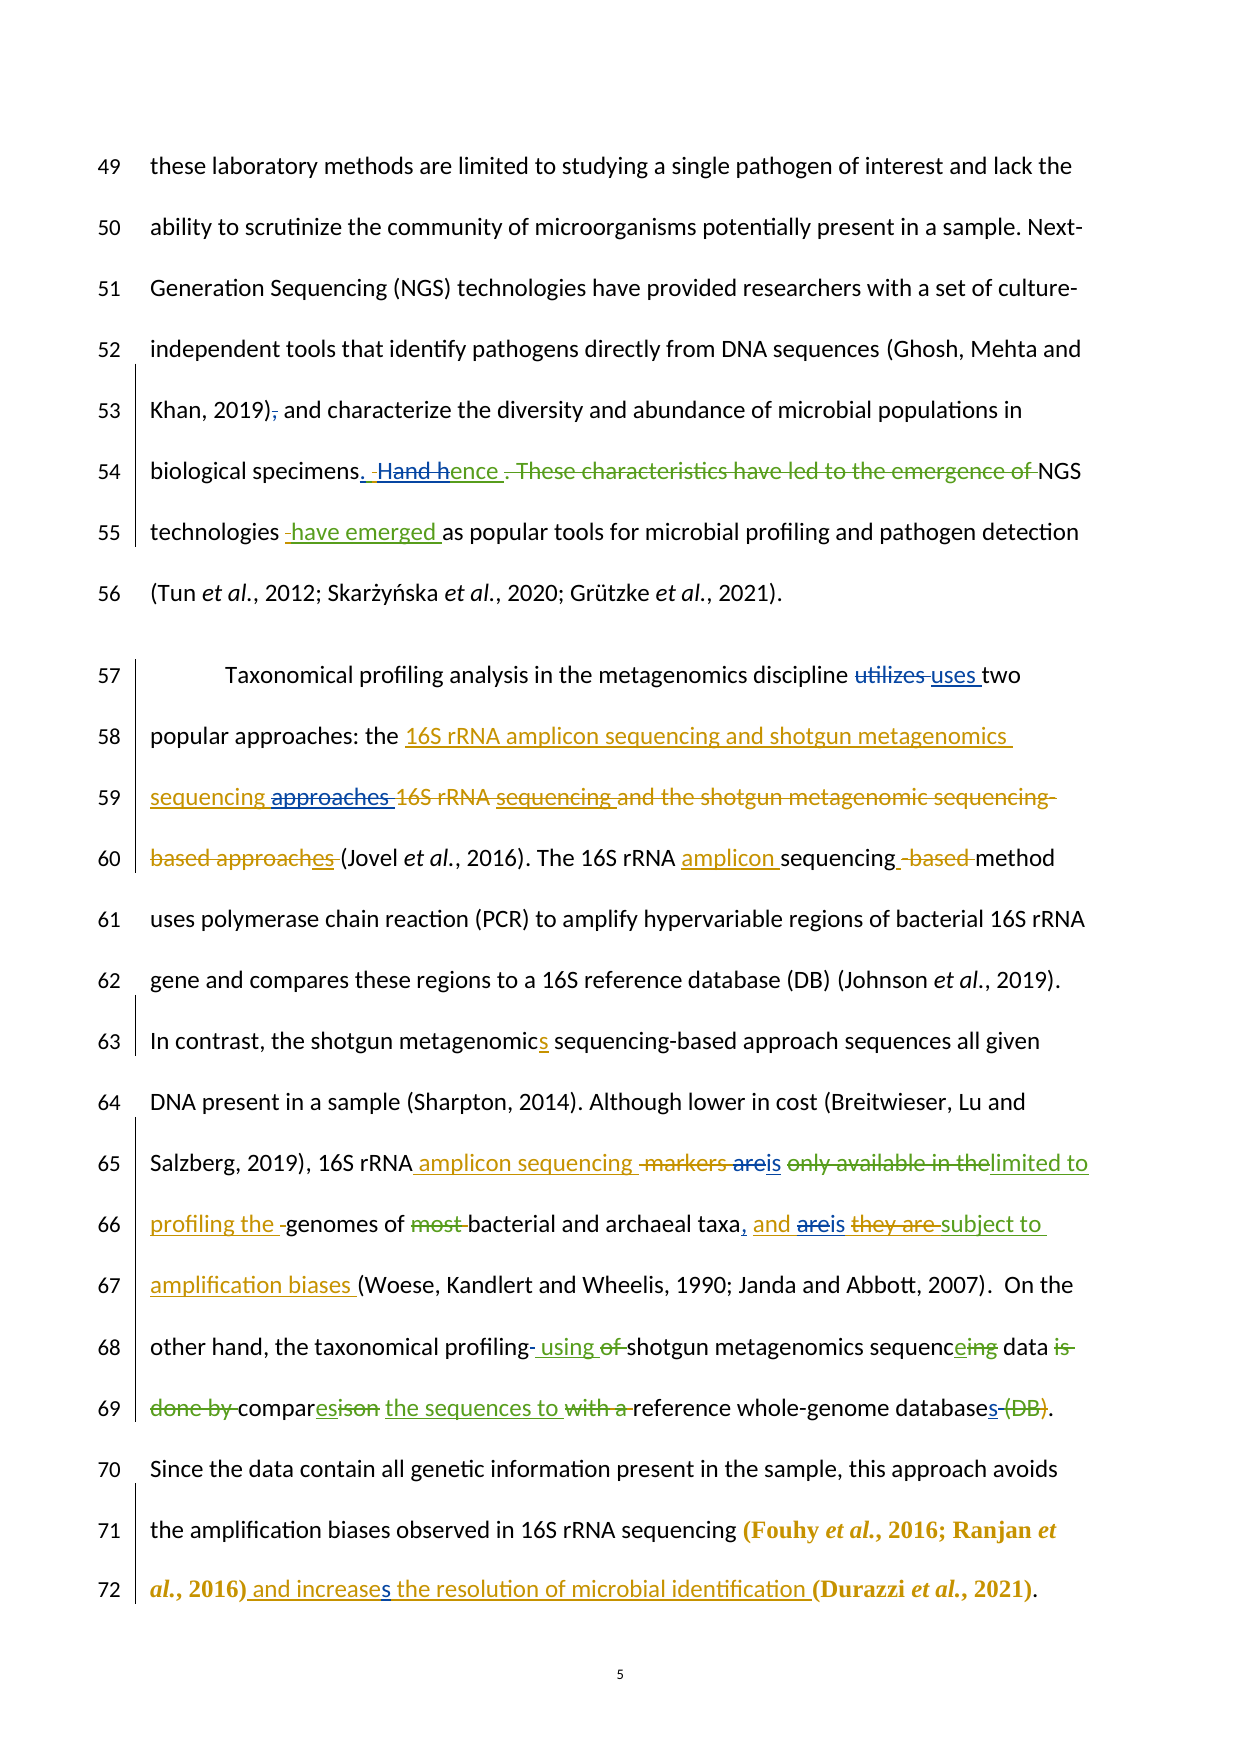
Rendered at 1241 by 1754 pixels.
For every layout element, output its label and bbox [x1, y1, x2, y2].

text [150, 150, 1090, 608]
text [150, 659, 1090, 1603]
